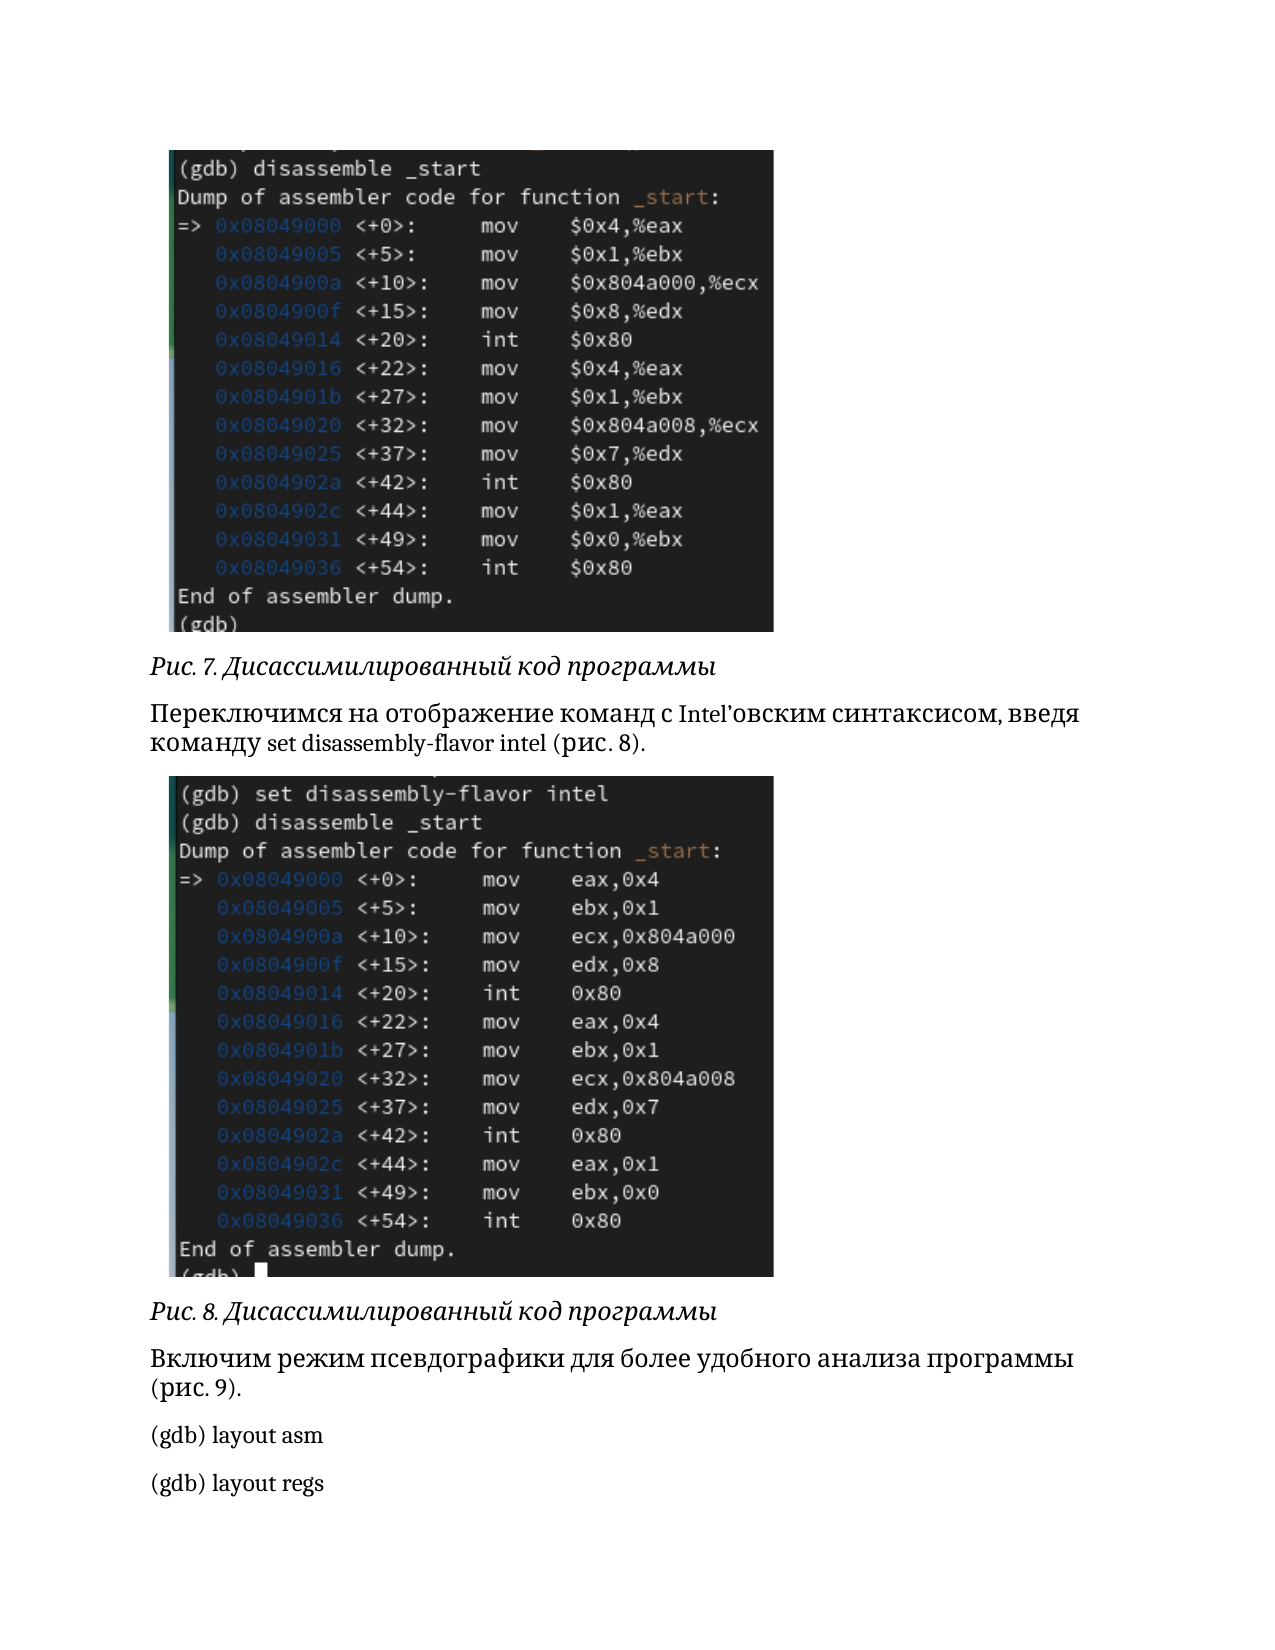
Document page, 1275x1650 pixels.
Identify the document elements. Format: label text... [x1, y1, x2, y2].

text (gdb) layout regs [150, 1469, 1125, 1497]
text (gdb) layout asm [150, 1421, 1125, 1450]
text Рис. 8. Дисассимилированный код программы [150, 1297, 1125, 1326]
picture [168, 150, 774, 632]
text Включим режим псевдографики для более удобного анализа программы (рис. 9). [150, 1345, 1125, 1402]
picture [168, 776, 774, 1277]
text Рис. 7. Дисассимилированный код программы [150, 652, 1125, 681]
text Переключимся на отображение команд с Intel’овским синтаксисом, введя команду set disassembly-flavor intel (рис. 8). [150, 700, 1125, 757]
